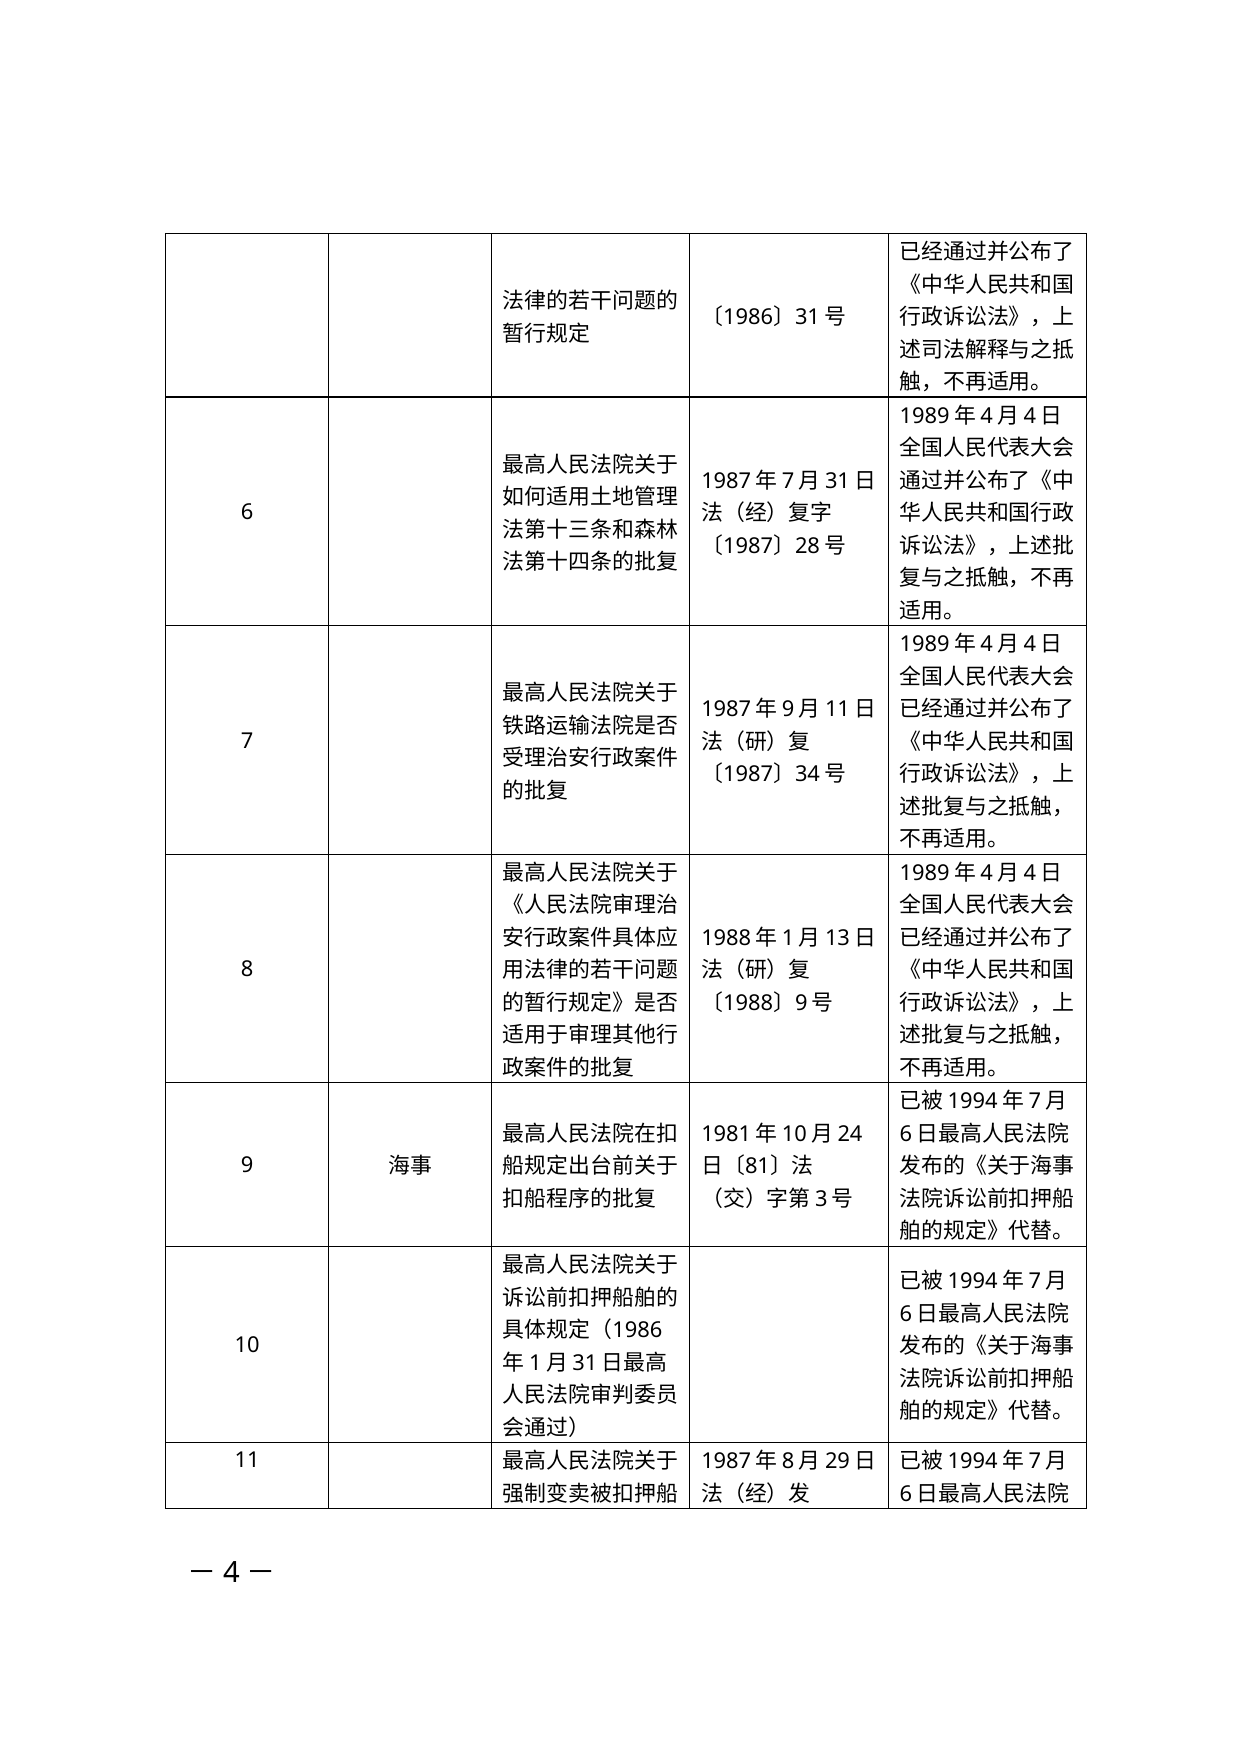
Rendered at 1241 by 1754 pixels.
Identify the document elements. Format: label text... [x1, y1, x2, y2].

table_cell [329, 1247, 491, 1442]
table_cell 最高人民法院在扣船规定出台前关于扣船程序的批复 [492, 1083, 689, 1246]
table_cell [690, 234, 888, 396]
table_cell [329, 855, 491, 1082]
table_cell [889, 234, 1086, 396]
table_cell 1989年4月4日全国人民代表大会已经通过并公布了《中华人民共和国行政诉讼法》，上述批复与之抵触，不再适用。 [889, 626, 1086, 853]
table_cell 已被1994年7月6日最高人民法院发布的《关于海事法院诉讼前扣押船舶的规定》代替。 [889, 1247, 1086, 1442]
table_cell 最高人民法院关于《人民法院审理治安行政案件具体应用法律的若干问题的暂行规定》是否适用于审理其他行政案件的批复 [492, 855, 689, 1082]
table_cell 最高人民法院关于如何适用土地管理法第十三条和森林法第十四条的批复 [492, 398, 689, 625]
table_cell 1987年9月11日法（研）复〔1987〕34号 [690, 626, 888, 853]
table_cell 1989年4月4日全国人民代表大会已经通过并公布了《中华人民共和国行政诉讼法》，上述批复与之抵触，不再适用。 [889, 855, 1086, 1082]
table_cell 行政 [329, 234, 491, 396]
table_cell [329, 1443, 491, 1508]
table_cell 6 [166, 398, 328, 625]
table_cell 11 [166, 1443, 328, 1508]
table_cell 1988年1月13日法（研）复〔1988〕9号 [690, 855, 888, 1082]
table_cell 8 [166, 855, 328, 1082]
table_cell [690, 1443, 888, 1508]
table_cell 最高人民法院关于铁路运输法院是否受理治安行政案件的批复 [492, 626, 689, 853]
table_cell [492, 1443, 689, 1508]
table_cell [492, 234, 689, 396]
table_cell [690, 1247, 888, 1442]
table_cell 9 [166, 1083, 328, 1246]
table_cell 已被1994年7月6日最高人民法院发布的《关于海事法院诉讼前扣押船舶的规定》代替。 [889, 1083, 1086, 1246]
table_cell 最高人民法院关于诉讼前扣押船舶的具体规定（1986年1月31日最高人民法院审判委员会通过） [492, 1247, 689, 1442]
table_cell 海事 [329, 1083, 491, 1246]
table_cell 7 [166, 626, 328, 853]
table_cell 5 [166, 234, 328, 396]
table_cell 1989年4月4日全国人民代表大会通过并公布了《中华人民共和国行政诉讼法》，上述批复与之抵触，不再适用。 [889, 398, 1086, 625]
table_cell 10 [166, 1247, 328, 1442]
table_cell 1987年7月31日法（经）复字〔1987〕28号 [690, 398, 888, 625]
table_cell [329, 398, 491, 625]
table_cell [329, 626, 491, 853]
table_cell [889, 1443, 1086, 1508]
table_cell 1981年10月24日〔81〕法（交）字第3号 [690, 1083, 888, 1246]
